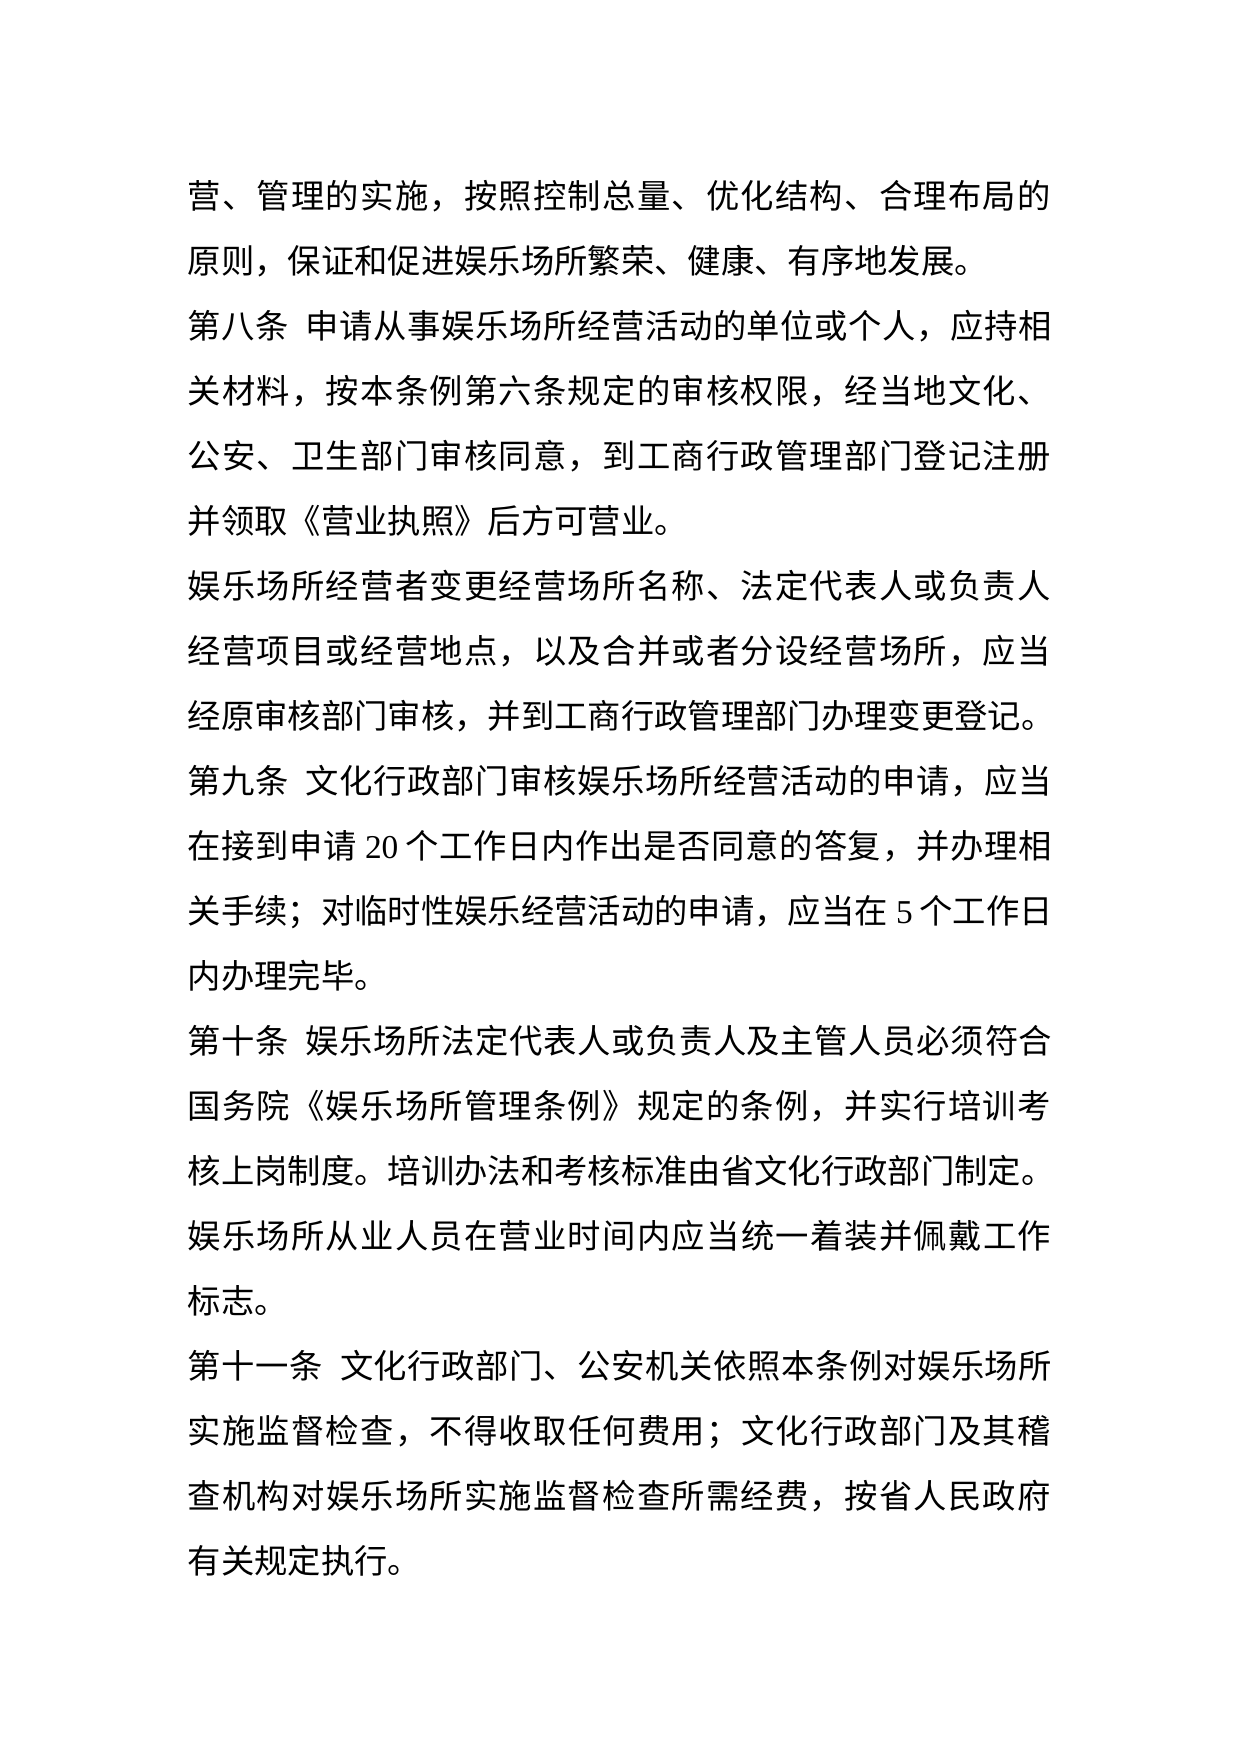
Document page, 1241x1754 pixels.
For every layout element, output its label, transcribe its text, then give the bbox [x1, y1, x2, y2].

text 第九条 文化行政部门审核娱乐场所经营活动的申请，应当在接到申请20个工作日内作出是否同意的答复，并办理相关手续；对临时性娱乐经营活动的申请，应当在5个工作日内办理完毕。 [187, 747, 1053, 1007]
text 娱乐场所从业人员在营业时间内应当统一着装并佩戴工作标志。 [187, 1202, 1053, 1332]
text 第十一条 文化行政部门、公安机关依照本条例对娱乐场所实施监督检查，不得收取任何费用；文化行政部门及其稽查机构对娱乐场所实施监督检查所需经费，按省人民政府有关规定执行。 [187, 1332, 1053, 1592]
text 娱乐场所经营者变更经营场所名称、法定代表人或负责人、经营项目或经营地点，以及合并或者分设经营场所，应当经原审核部门审核，并到工商行政管理部门办理变更登记。 [187, 552, 1053, 747]
text 第十条 娱乐场所法定代表人或负责人及主管人员必须符合国务院《娱乐场所管理条例》规定的条例，并实行培训考核上岗制度。培训办法和考核标准由省文化行政部门制定。 [187, 1007, 1053, 1202]
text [187, 162, 1053, 292]
text 第八条 申请从事娱乐场所经营活动的单位或个人，应持相关材料，按本条例第六条规定的审核权限，经当地文化、公安、卫生部门审核同意，到工商行政管理部门登记注册并领取《营业执照》后方可营业。 [187, 292, 1053, 552]
